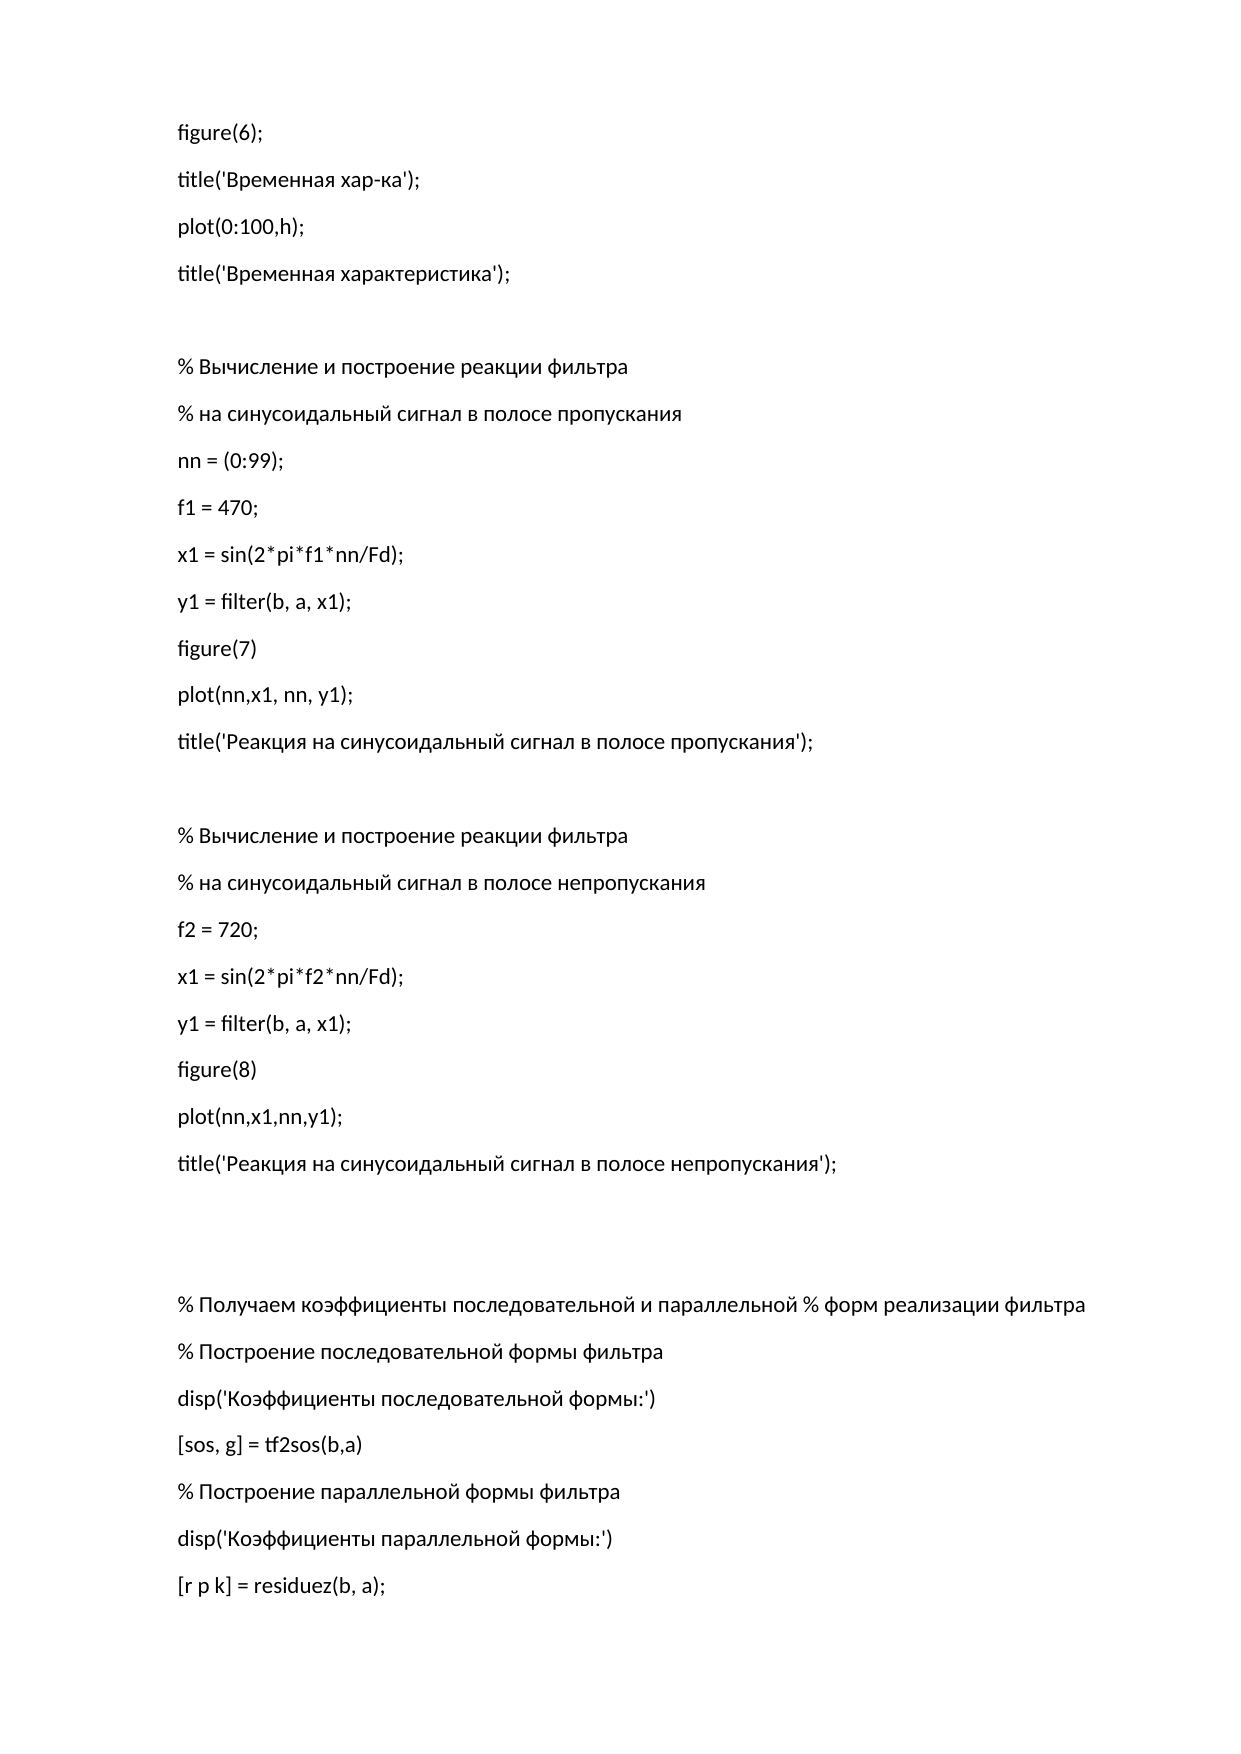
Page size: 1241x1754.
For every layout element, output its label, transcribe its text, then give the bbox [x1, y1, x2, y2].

text plot(0:100,h); [177, 212, 1152, 240]
text x1 = sin(2*pi*f1*nn/Fd); [177, 540, 1152, 568]
text % Построение параллельной формы фильтра [177, 1477, 1152, 1506]
text % на синусоидальный сигнал в полосе непропускания [177, 868, 1152, 896]
text title('Временная характеристика'); [177, 259, 1152, 287]
text [sos, g] = tf2sos(b,a) [177, 1431, 1152, 1459]
text disp('Коэффициенты параллельной формы:') [177, 1524, 1152, 1552]
text plot(nn,x1,nn,y1); [177, 1102, 1152, 1131]
text [r p k] = residuez(b, a); [177, 1571, 1152, 1599]
text % Вычисление и построение реакции фильтра [177, 821, 1152, 849]
text title('Временная хар-ка'); [177, 165, 1152, 193]
text nn = (0:99); [177, 446, 1152, 474]
text f1 = 470; [177, 493, 1152, 521]
text figure(7) [177, 634, 1152, 662]
text title('Реакция на синусоидальный сигнал в полосе пропускания'); [177, 727, 1152, 756]
text plot(nn,x1, nn, y1); [177, 681, 1152, 709]
text % Получаем коэффициенты последовательной и параллельной % форм реализации фильтра [177, 1290, 1152, 1318]
text disp('Коэффициенты последовательной формы:') [177, 1384, 1152, 1412]
text y1 = filter(b, a, x1); [177, 1009, 1152, 1037]
text f2 = 720; [177, 915, 1152, 943]
text % Построение последовательной формы фильтра [177, 1337, 1152, 1365]
text y1 = filter(b, a, x1); [177, 587, 1152, 615]
text figure(8) [177, 1056, 1152, 1084]
text figure(6); [177, 118, 1152, 146]
text % Вычисление и построение реакции фильтра [177, 352, 1152, 381]
text x1 = sin(2*pi*f2*nn/Fd); [177, 962, 1152, 990]
text title('Реакция на синусоидальный сигнал в полосе непропускания'); [177, 1149, 1152, 1177]
text % на синусоидальный сигнал в полосе пропускания [177, 399, 1152, 427]
